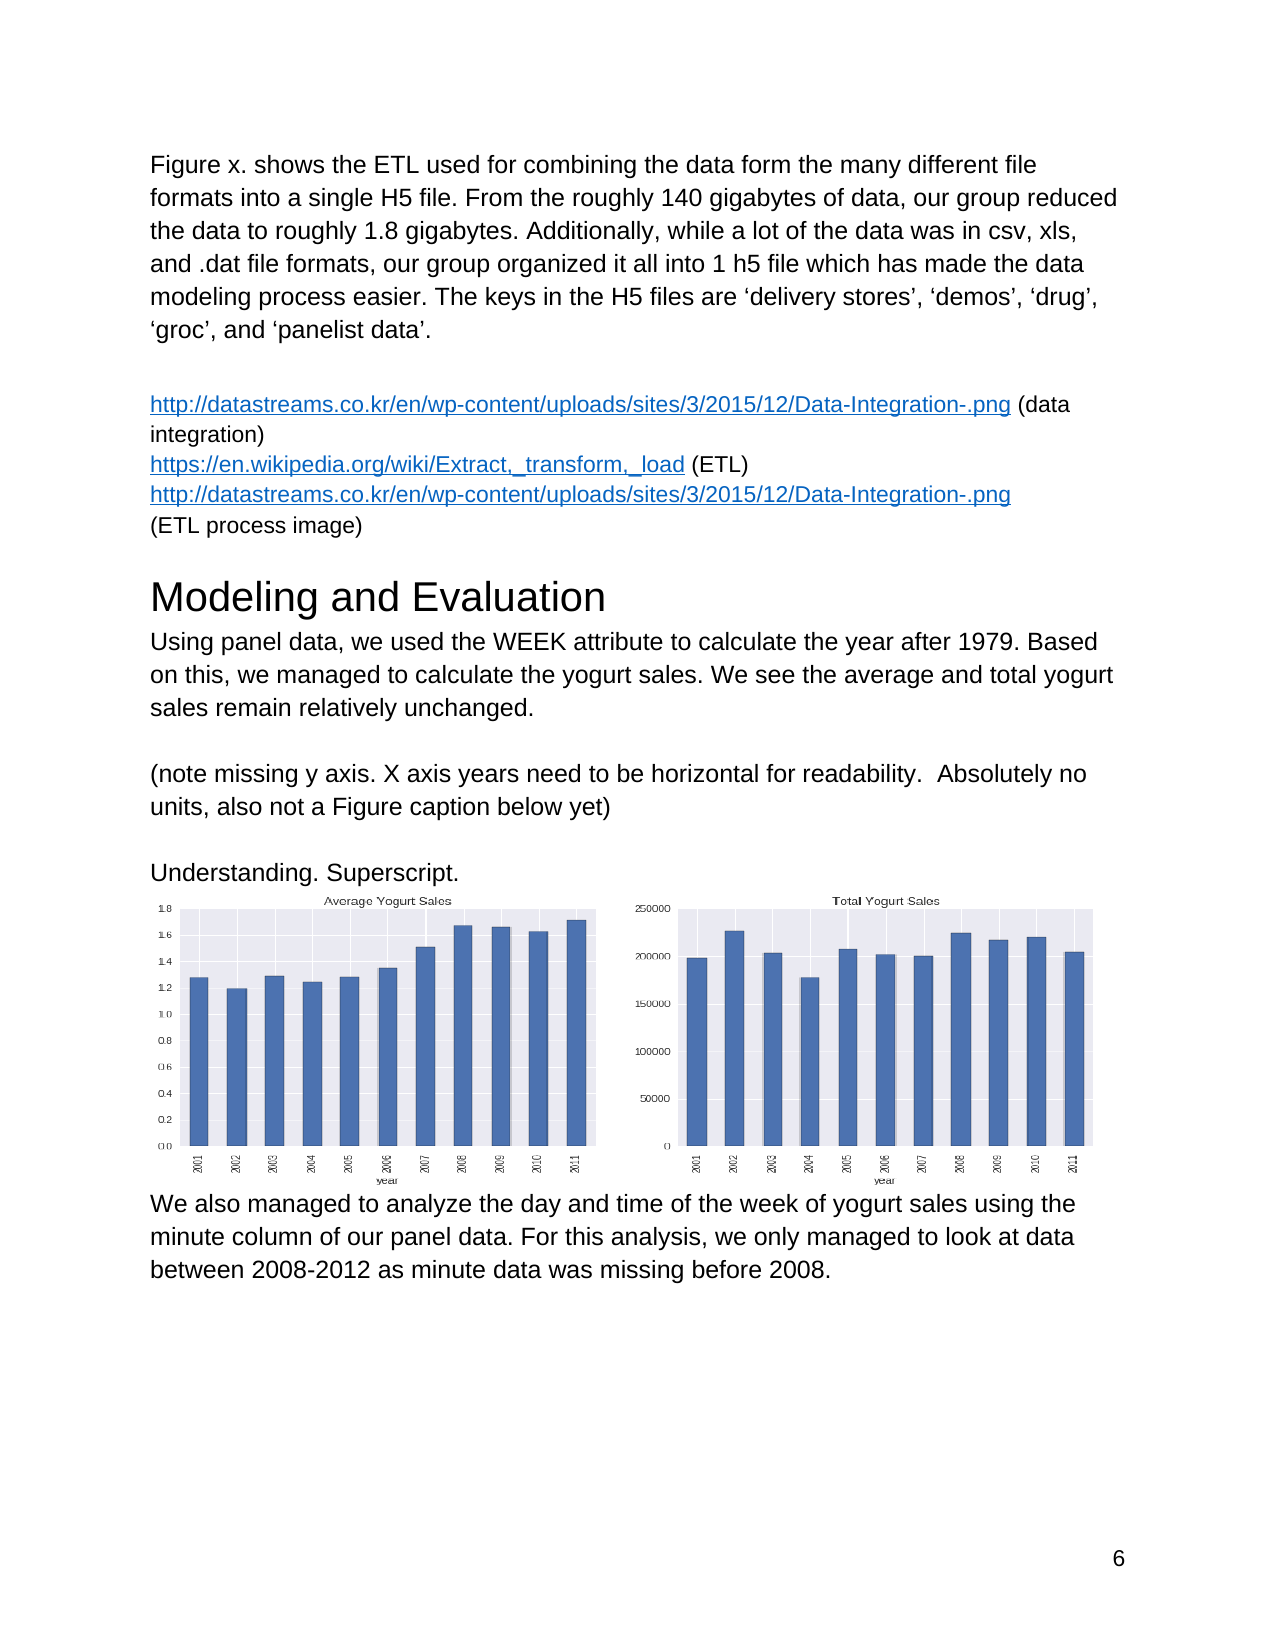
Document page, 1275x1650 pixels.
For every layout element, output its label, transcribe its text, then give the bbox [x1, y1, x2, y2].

text (ETL process image) [150, 512, 1125, 538]
text (note missing y axis. X axis years need to be horizontal for readability. Absolutely no units, also not a Figure caption below yet) [150, 759, 1125, 821]
text http://datastreams.co.kr/en/wp-content/uploads/sites/3/2015/12/Data-Integration-.png (data integration) [150, 391, 1125, 447]
text http://datastreams.co.kr/en/wp-content/uploads/sites/3/2015/12/Data-Integration-.png [150, 481, 1125, 508]
text https://en.wikipedia.org/wiki/Extract,_transform,_load (ETL) [150, 451, 1125, 478]
text We also managed to analyze the day and time of the week of yogurt sales using the minute column of our panel data. For this analysis, we only managed to look at data between 2008-2012 as minute data was missing before 2008. [150, 1189, 1125, 1284]
picture [150, 891, 1100, 1190]
text Using panel data, we used the WEEK attribute to calculate the year after 1979. Based on this, we managed to calculate the yogurt sales. We see the average and total yogurt sales remain relatively unchanged. [150, 627, 1125, 722]
text Understanding. Superscript. [150, 858, 1125, 887]
text Modeling and Evaluation [150, 572, 1125, 620]
